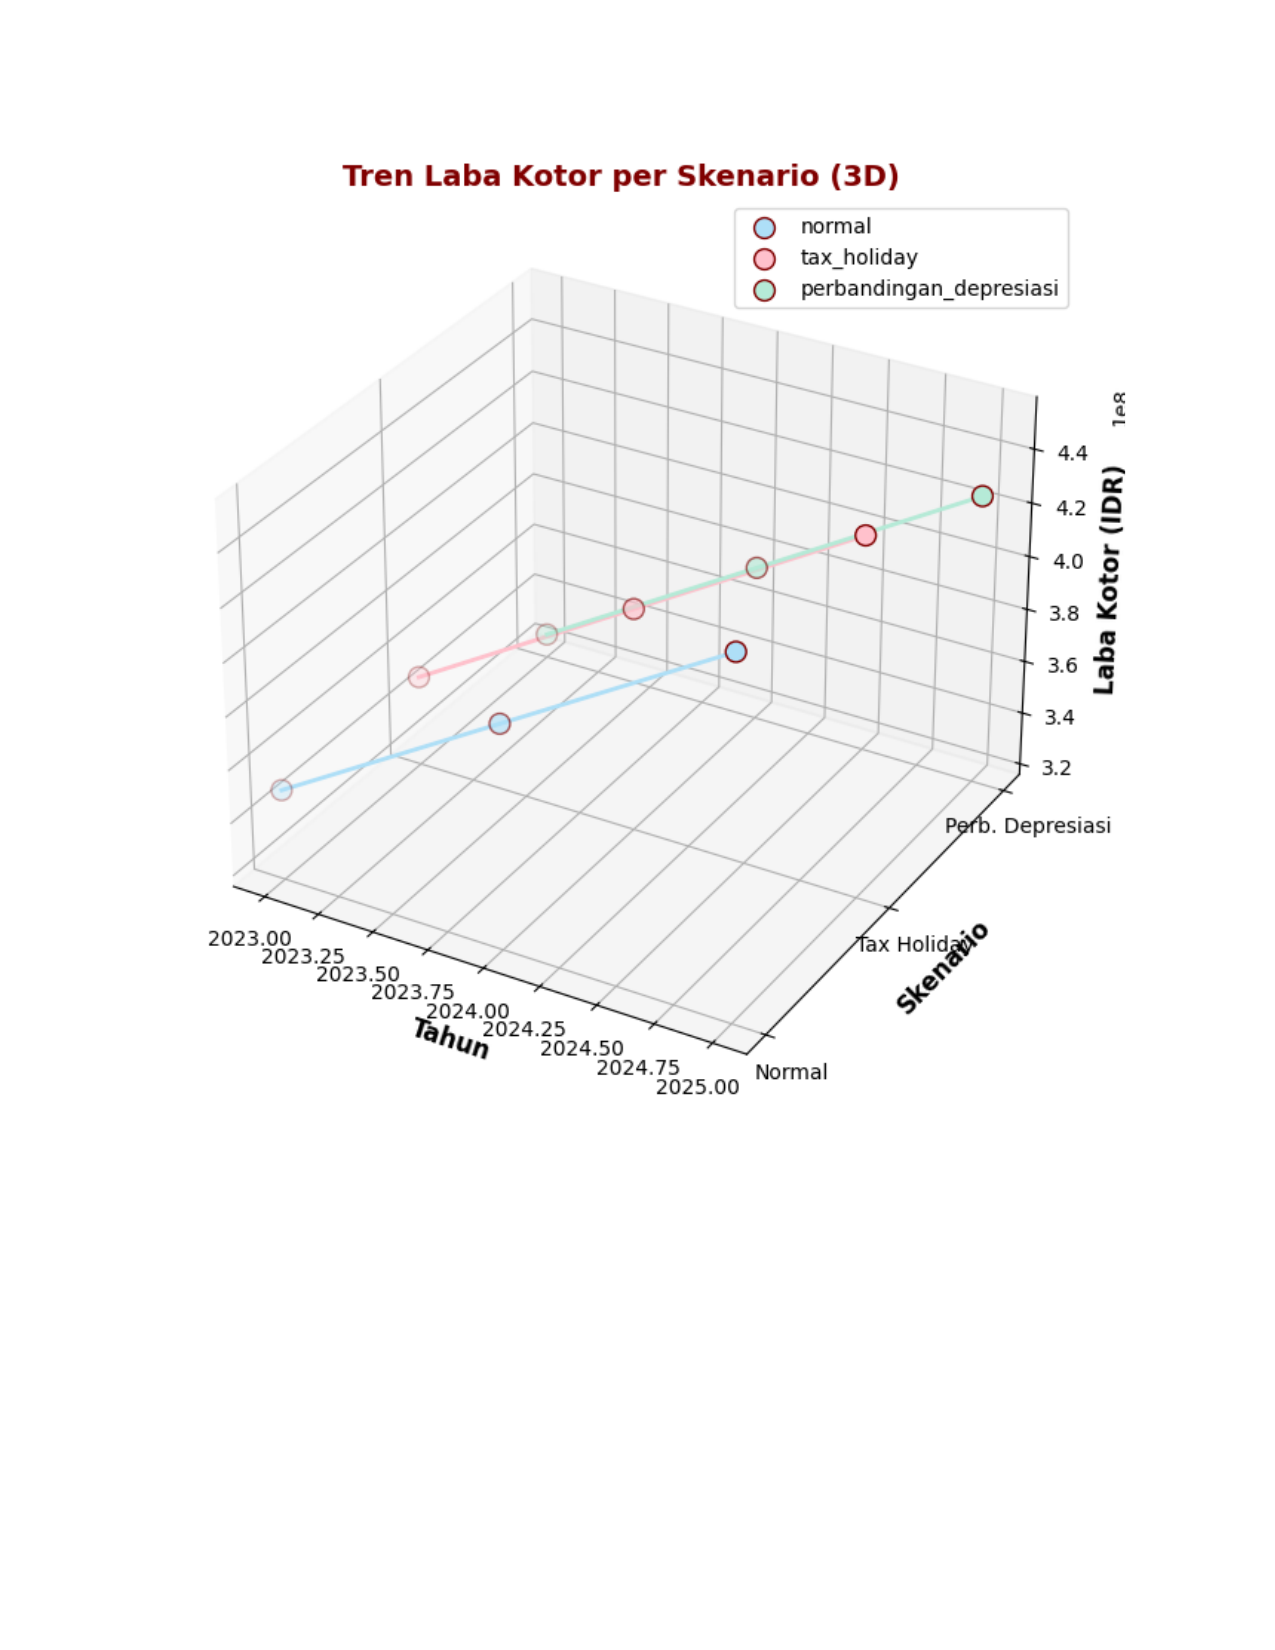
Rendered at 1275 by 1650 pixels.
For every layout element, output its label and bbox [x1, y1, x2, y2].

picture [150, 150, 1125, 1127]
